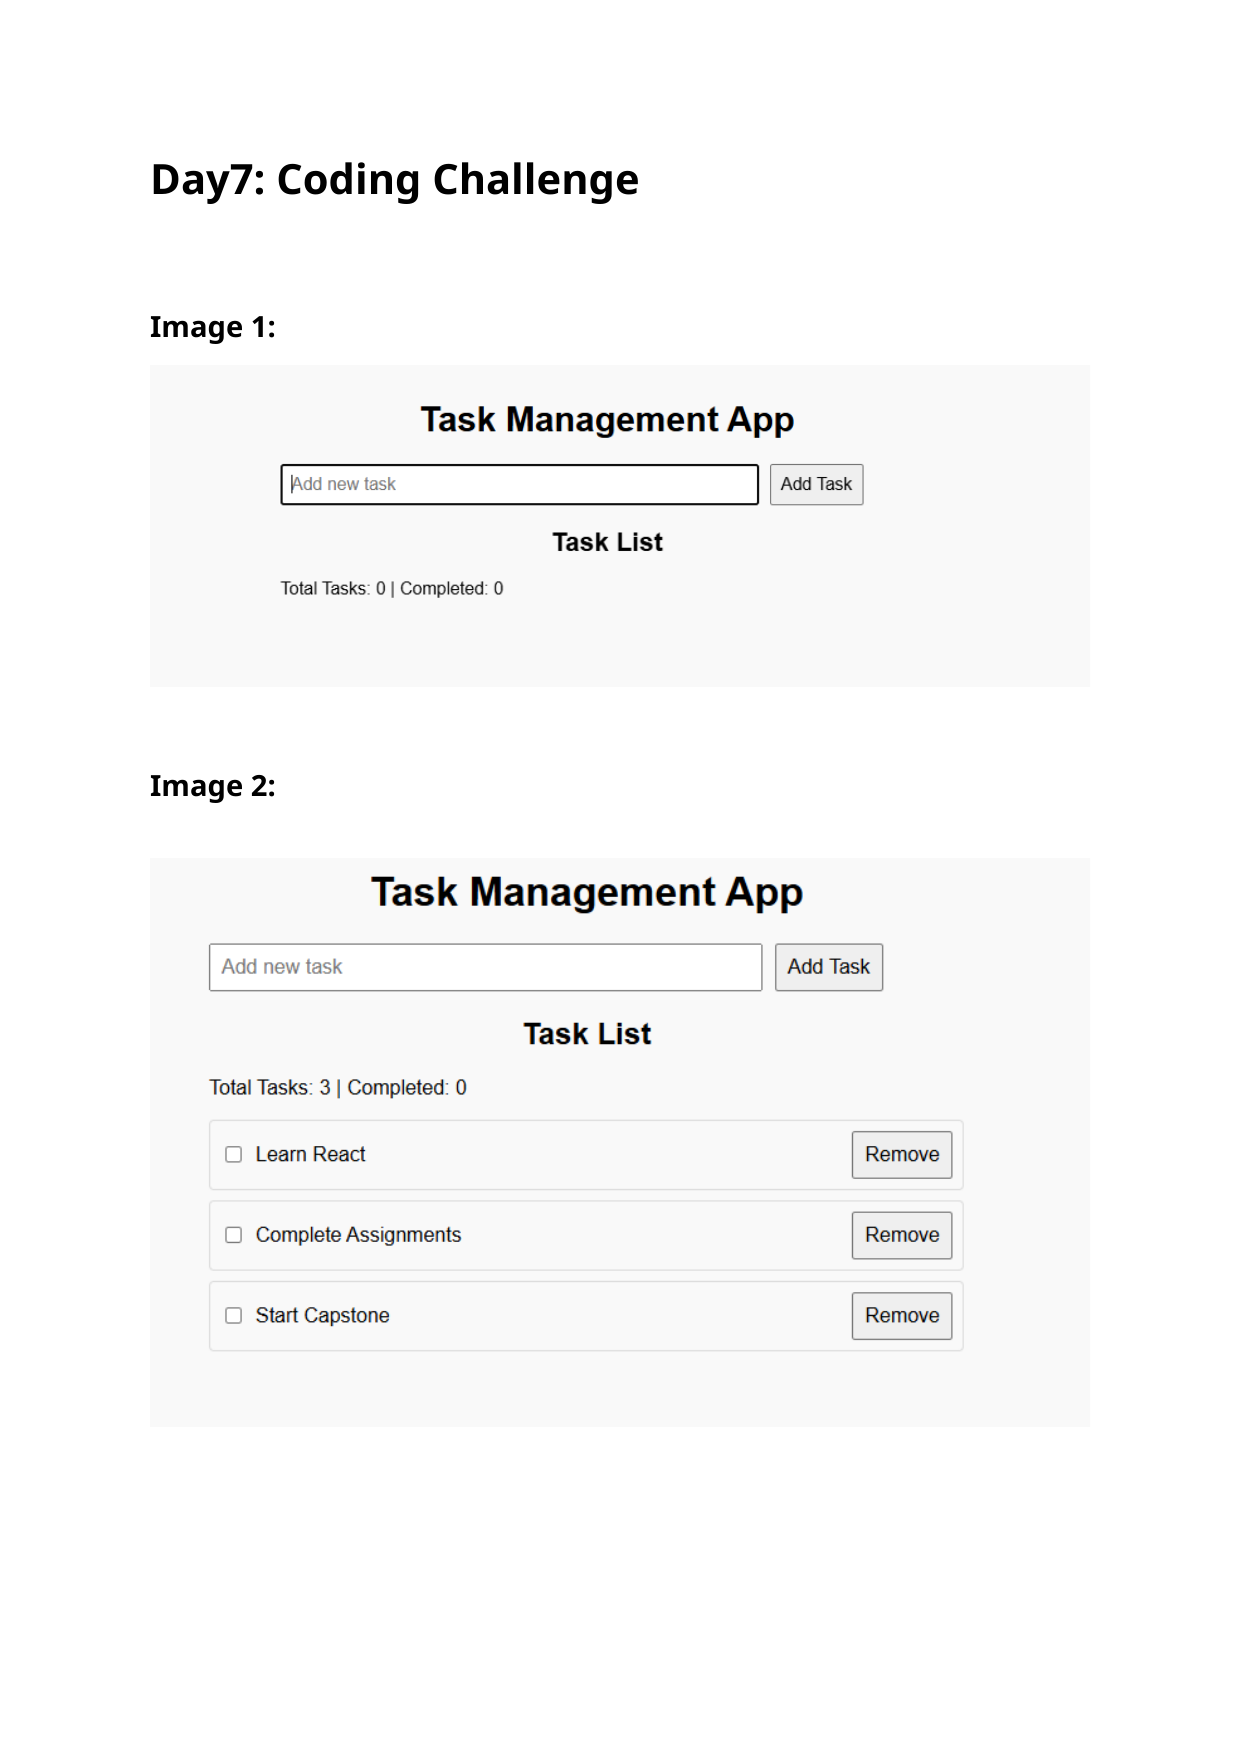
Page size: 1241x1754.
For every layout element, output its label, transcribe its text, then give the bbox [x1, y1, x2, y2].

picture [150, 858, 1091, 1427]
picture [150, 365, 1091, 687]
text Day7: Coding Challenge [150, 150, 1090, 207]
text Image 1: [150, 306, 1090, 346]
text Image 2: [150, 766, 1090, 839]
